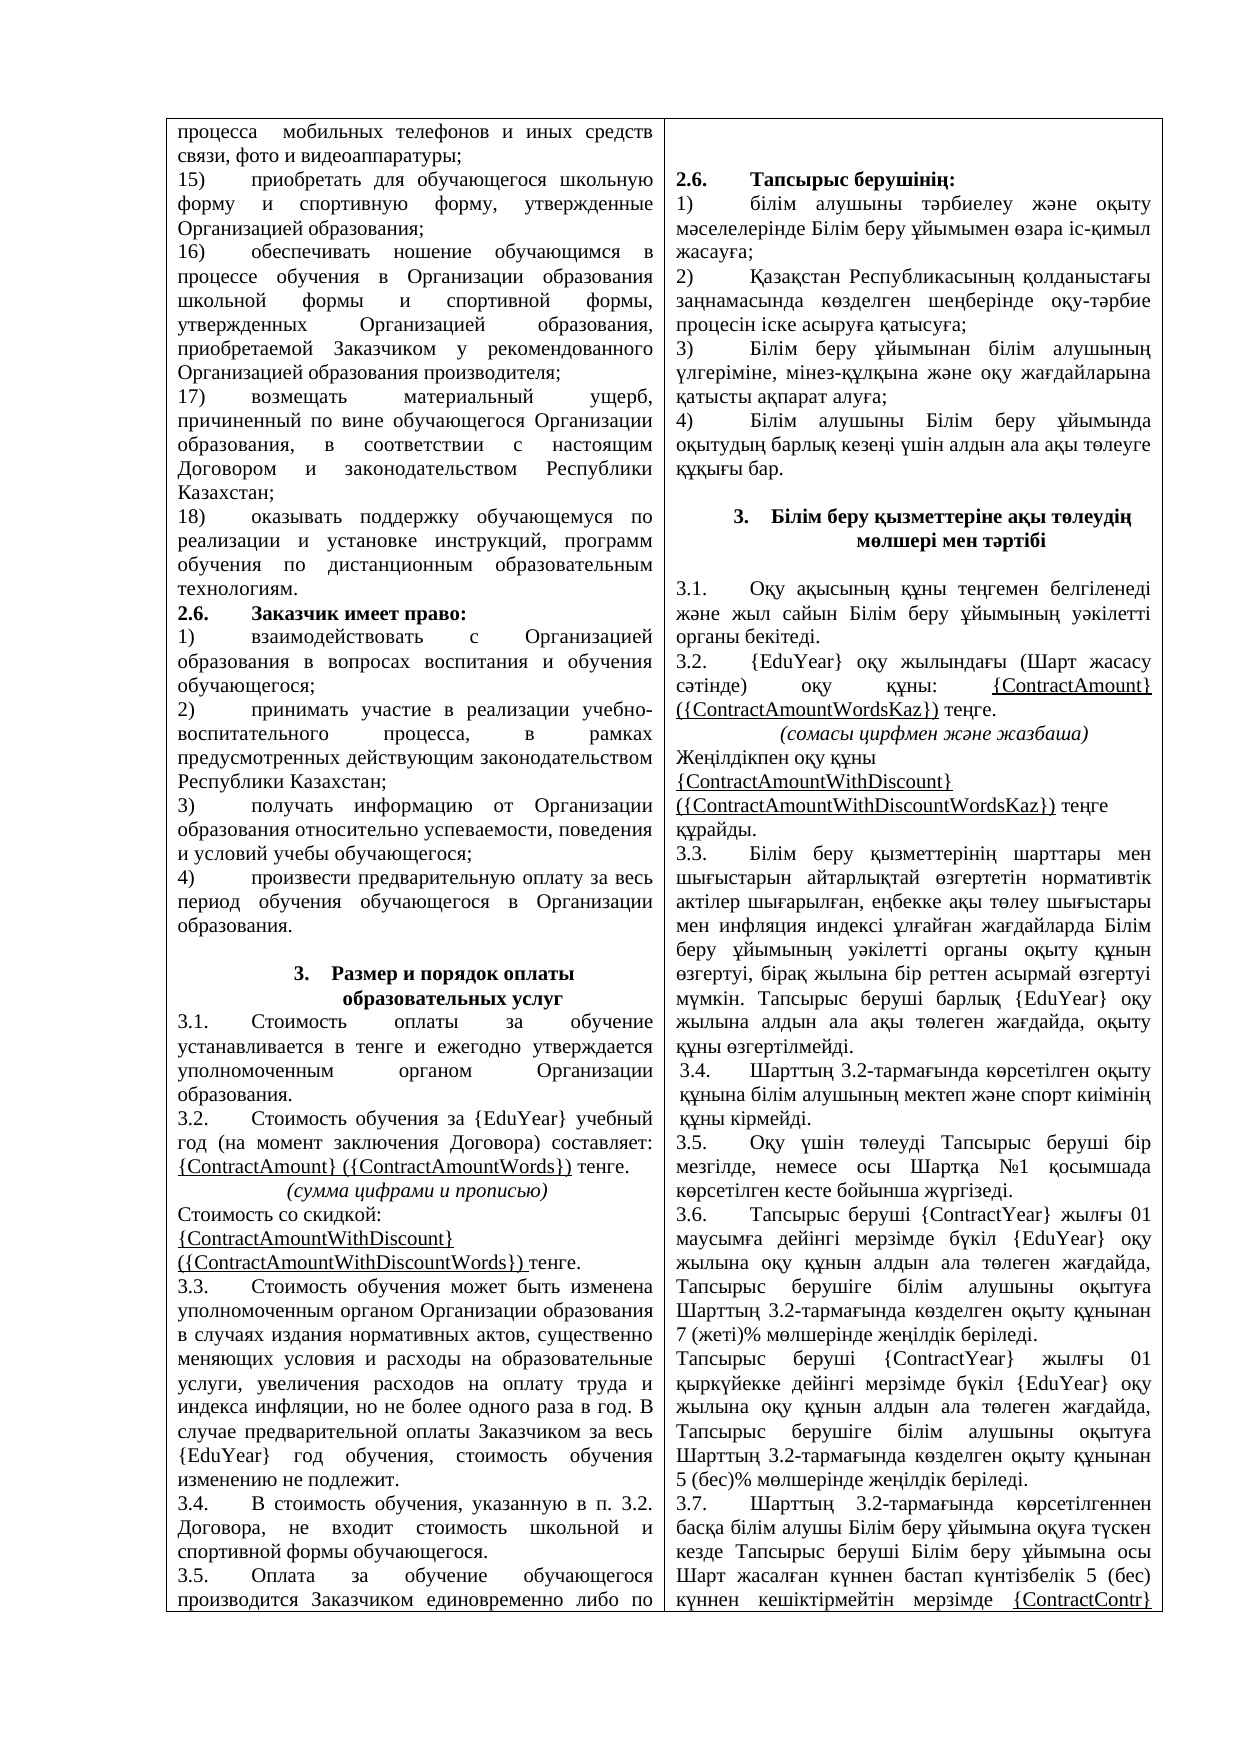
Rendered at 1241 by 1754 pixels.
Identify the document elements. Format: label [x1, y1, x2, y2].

table_header [167, 119, 664, 1611]
table_header [665, 119, 1162, 1611]
